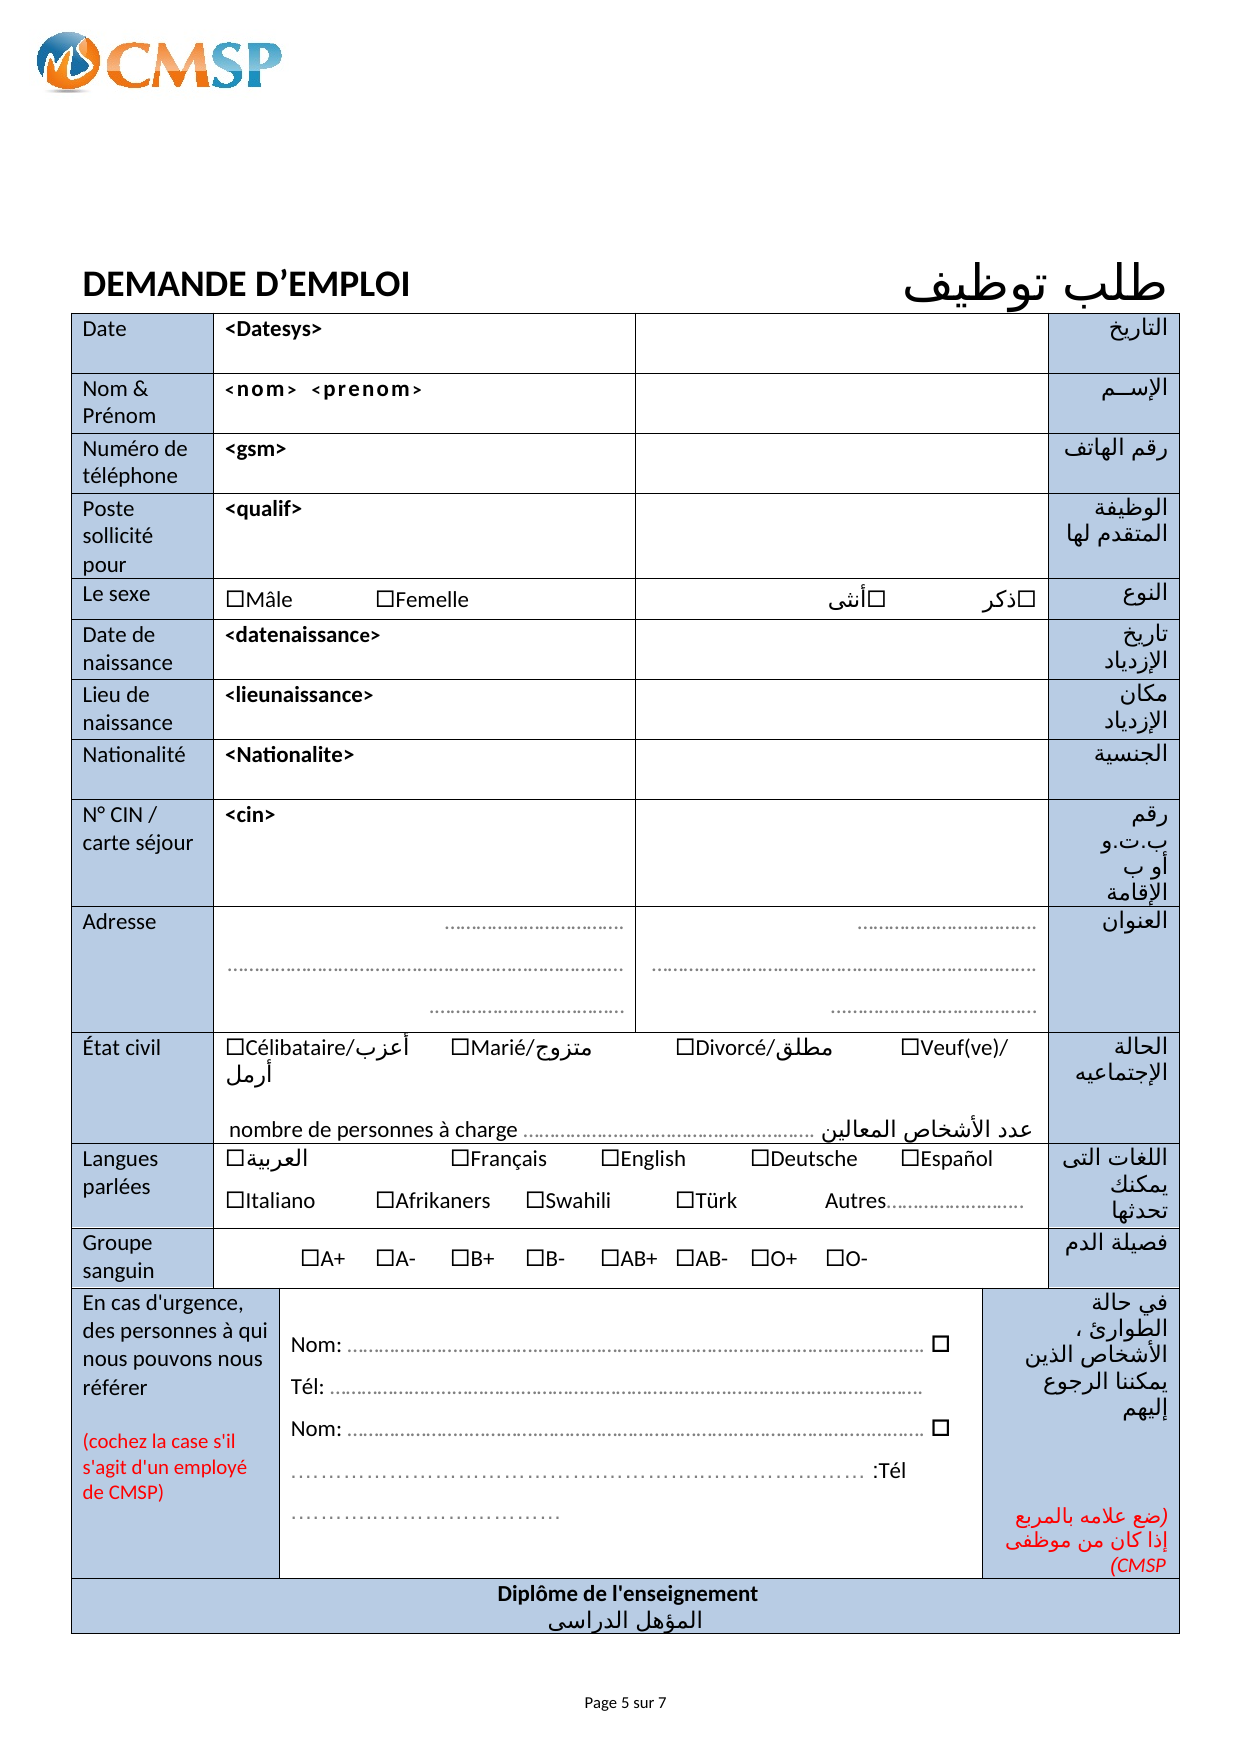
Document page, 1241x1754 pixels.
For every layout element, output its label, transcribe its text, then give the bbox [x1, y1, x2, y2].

table_cell [636, 374, 1048, 433]
table_cell الحالة الإجتماعيه [1049, 1033, 1179, 1143]
table_header طلب توظيف [636, 253, 1179, 313]
table_cell تاريخ الإزدياد [1049, 620, 1179, 679]
table_cell <qualif> [214, 494, 635, 578]
table_cell Célibataire/أعزب Marié/متزوج Divorcé/مطلق Veuf(ve)/أرمل nombre de personnes à charge ……………….……………………..………. عدد الأشخاص المعالين [214, 1033, 1048, 1143]
table_cell النوع [1049, 579, 1179, 619]
table_cell رقم الهاتف [1049, 434, 1179, 493]
table_cell فصيلة الدم [1049, 1229, 1179, 1287]
table_cell <nom> <prenom> [214, 374, 635, 433]
table_cell الوظيفة المتقدم لها [1049, 494, 1179, 578]
table_cell [636, 314, 1048, 373]
table_cell [636, 800, 1048, 906]
table_cell في حالة الطوارئ ، الأشخاص الذين يمكننا الرجوع إليهم (ضع علامه بالمربع إذا كان من موظفى CMSP) [983, 1289, 1179, 1578]
table_cell Lieu de naissance [72, 680, 213, 739]
table_cell التاريخ [1049, 314, 1179, 373]
table_cell <cin> [214, 800, 635, 906]
table_cell الإســم [1049, 374, 1179, 433]
table_cell <gsm> [214, 434, 635, 493]
picture [29, 15, 289, 114]
table_cell <Datesys> [214, 314, 635, 373]
table_cell [636, 434, 1048, 493]
table_cell [636, 620, 1048, 679]
table_cell Adresse [72, 907, 213, 1032]
table_cell Nom & Prénom [72, 374, 213, 433]
table_cell العنوان [1049, 907, 1179, 1032]
table_cell <Nationalite> [214, 740, 635, 799]
table_cell <lieunaissance> [214, 680, 635, 739]
table_header DEMANDE D’EMPLOI [71, 253, 636, 313]
table_cell الجنسية [1049, 740, 1179, 799]
table_cell Poste sollicité pour [72, 494, 213, 578]
table_cell [636, 740, 1048, 799]
table_cell Mâle Femelle [214, 579, 635, 619]
table_cell Nom: …………………..………….……………………………….……………………..………. Tél: …………………..………….………………………………….……………………..………. Nom: …………………..………….……………………………….……………………..………. Tél: …………………..………….………………………………….……………………..………. [280, 1289, 982, 1578]
table_cell [636, 494, 1048, 578]
table_cell État civil [72, 1033, 213, 1143]
table_cell مكان الإزدياد [1049, 680, 1179, 739]
table_cell Numéro de téléphone [72, 434, 213, 493]
table_cell Diplôme de l'enseignement المؤهل الدراسى [72, 1579, 1179, 1633]
table_cell …………………………….………………………………………………………………....……………………………… [214, 907, 635, 1032]
table_cell En cas d'urgence, des personnes à qui nous pouvons nous référer (cochez la case s'il s'agit d'un employé de CMSP) [72, 1289, 279, 1578]
table_cell N° CIN / carte séjour [72, 800, 213, 906]
table_cell اللغات التى يمكنك تحدثها [1049, 1144, 1179, 1227]
table_cell Date de naissance [72, 620, 213, 679]
table_cell Nationalité [72, 740, 213, 799]
table_cell …………………………….………………………………………………………………....……………………………… [636, 907, 1048, 1032]
table_cell A+ A- B+ B- AB+ AB- O+ O- [214, 1229, 1048, 1287]
table_cell [636, 680, 1048, 739]
table_cell Groupe sanguin [72, 1229, 213, 1287]
table_cell Le sexe [72, 579, 213, 619]
table_cell العربية Français English Deutsche Español Italiano Afrikaners Swahili Türk Autres…………………….. [214, 1144, 1048, 1227]
table_cell <datenaissance> [214, 620, 635, 679]
table_cell Langues parlées [72, 1144, 213, 1227]
table_cell Date [72, 314, 213, 373]
table_cell رقم ب.ت.و أو ب الإقامة [1049, 800, 1179, 906]
table_cell ذكر أنثى [636, 579, 1048, 619]
